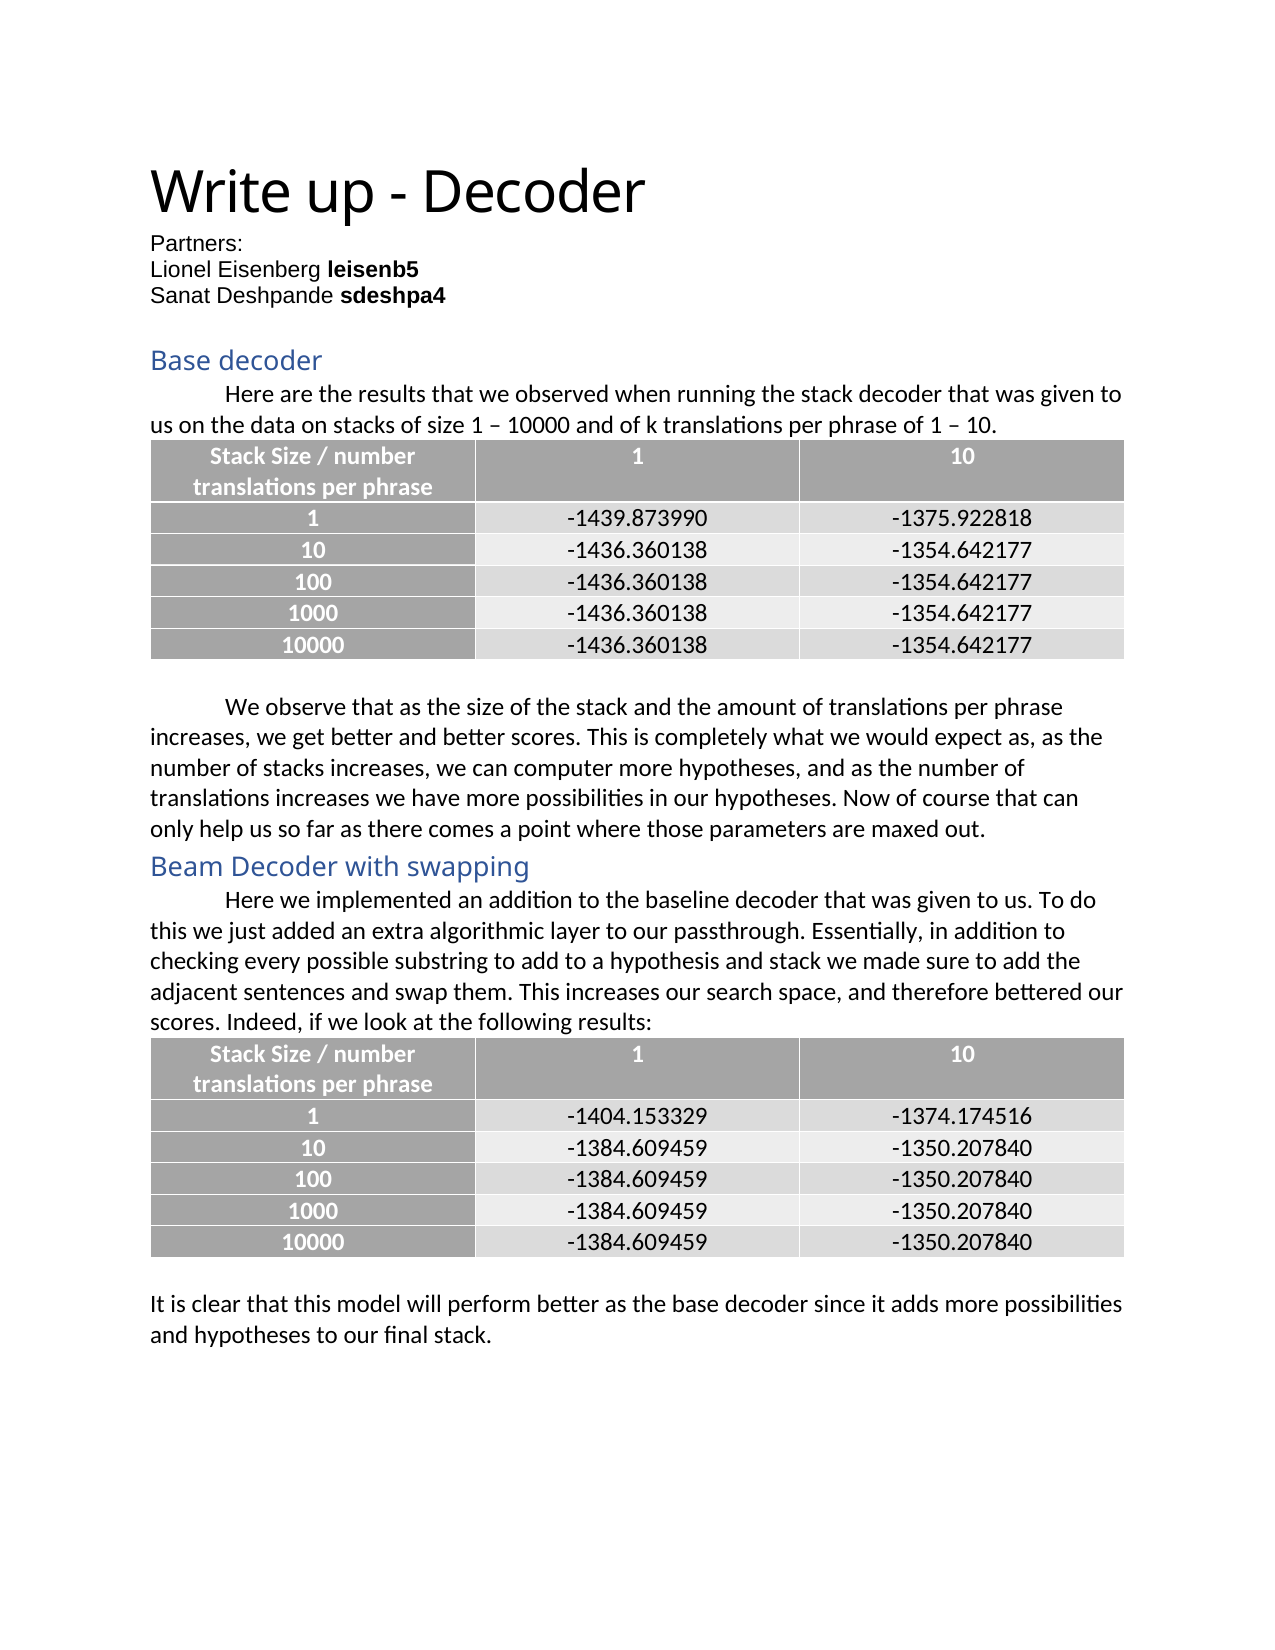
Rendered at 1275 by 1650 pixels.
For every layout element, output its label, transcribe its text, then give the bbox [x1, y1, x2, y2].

table_cell -1354.642177 [800, 597, 1124, 628]
table_cell 1 [151, 503, 475, 533]
title Write up - Decoder [150, 150, 1125, 229]
table_header 1 [476, 1038, 799, 1099]
table_cell -1375.922818 [800, 503, 1124, 533]
table_cell 10000 [151, 629, 475, 659]
text Lionel Eisenberg leisenb5 [150, 256, 1125, 282]
text It is clear that this model will perform better as the base decoder since it adds more possibilities and hypotheses to our final stack. [150, 1288, 1125, 1349]
table_cell -1384.609459 [476, 1132, 799, 1162]
table_cell -1404.153329 [476, 1100, 799, 1131]
table_cell 10 [151, 1132, 475, 1162]
table_cell 100 [151, 1163, 475, 1194]
subtitle Base decoder [150, 341, 1125, 378]
table_cell -1384.609459 [476, 1226, 799, 1257]
table_cell -1354.642177 [800, 629, 1124, 659]
table_cell -1436.360138 [476, 566, 799, 596]
text Partners: [150, 229, 1125, 256]
table_cell -1350.207840 [800, 1163, 1124, 1194]
table_cell -1384.609459 [476, 1163, 799, 1194]
table_header 10 [800, 440, 1124, 501]
table_cell -1436.360138 [476, 629, 799, 659]
table_cell 1000 [151, 1195, 475, 1225]
table_cell 1 [151, 1100, 475, 1131]
subtitle Beam Decoder with swapping [150, 848, 1125, 884]
table_cell 10000 [151, 1226, 475, 1257]
text Here are the results that we observed when running the stack decoder that was given to us on the data on stacks of size 1 – 10000 and of k translations per phrase of 1 – 10. [150, 378, 1125, 439]
table_header 10 [800, 1038, 1124, 1099]
table_cell -1350.207840 [800, 1132, 1124, 1162]
table_cell -1350.207840 [800, 1226, 1124, 1257]
table_cell -1354.642177 [800, 534, 1124, 564]
text Sanat Deshpande sdeshpa4 [150, 282, 1125, 308]
table_cell 100 [151, 566, 475, 596]
table_cell -1354.642177 [800, 566, 1124, 596]
text We observe that as the size of the stack and the amount of translations per phrase increases, we get better and better scores. This is completely what we would expect as, as the number of stacks increases, we can computer more hypotheses, and as the number of translations increases we have more possibilities in our hypotheses. Now of course that can only help us so far as there comes a point where those parameters are maxed out. [150, 691, 1125, 843]
table_cell -1350.207840 [800, 1195, 1124, 1225]
text Here we implemented an addition to the baseline decoder that was given to us. To do this we just added an extra algorithmic layer to our passthrough. Essentially, in addition to checking every possible substring to add to a hypothesis and stack we made sure to add the adjacent sentences and swap them. This increases our search space, and therefore bettered our scores. Indeed, if we look at the following results: [150, 884, 1125, 1037]
table_header 1 [476, 440, 799, 501]
table_cell 1000 [151, 597, 475, 628]
table_header Stack Size / number translations per phrase [151, 440, 475, 501]
table_cell -1374.174516 [800, 1100, 1124, 1131]
table_cell 10 [151, 534, 475, 564]
table_cell -1436.360138 [476, 597, 799, 628]
table_cell -1439.873990 [476, 503, 799, 533]
table_cell -1384.609459 [476, 1195, 799, 1225]
table_cell -1436.360138 [476, 534, 799, 564]
table_header Stack Size / number translations per phrase [151, 1038, 475, 1099]
